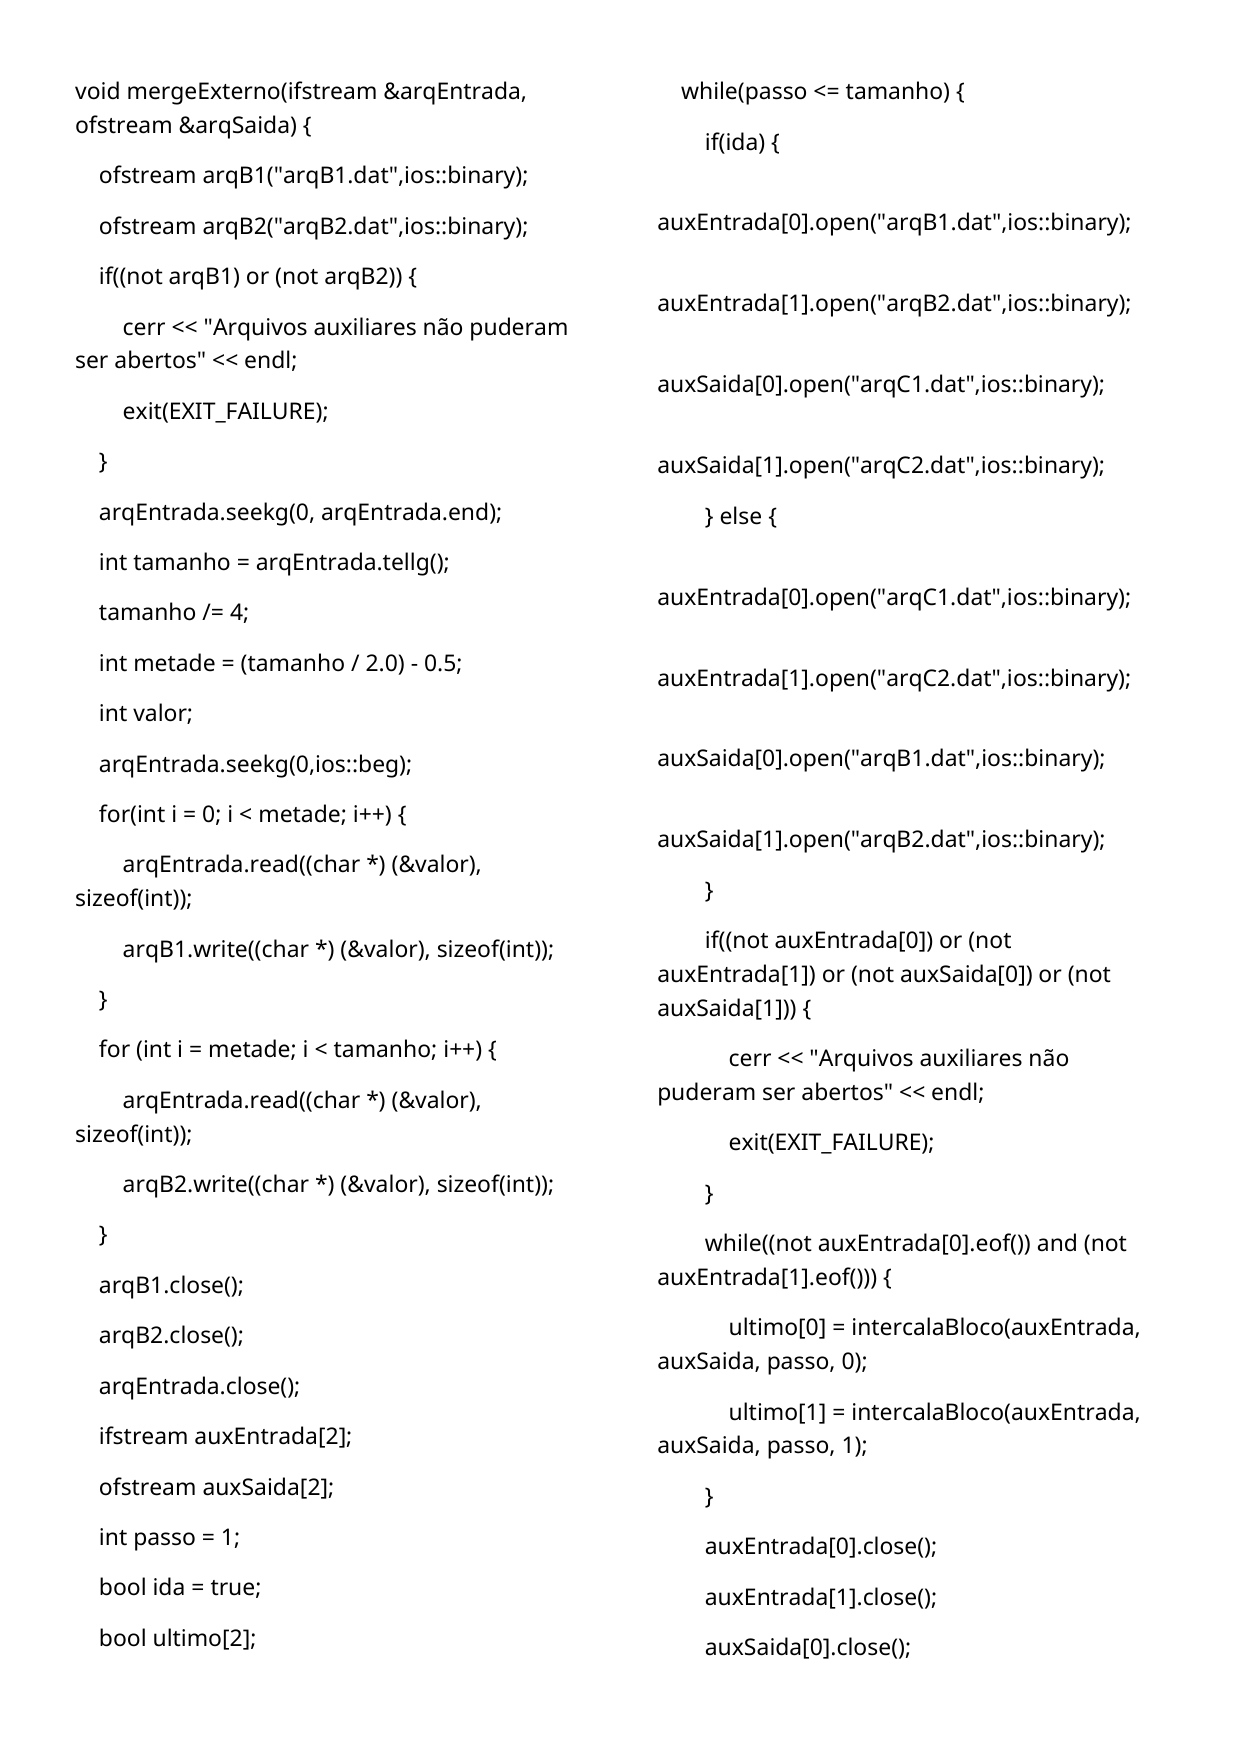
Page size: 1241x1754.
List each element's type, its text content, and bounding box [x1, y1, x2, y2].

text cerr << "Arquivos auxiliares não puderam ser abertos" << endl; [75, 310, 583, 375]
text arqEntrada.read((char *) (&valor), sizeof(int)); [75, 1084, 583, 1149]
text int passo = 1; [75, 1521, 583, 1552]
text cerr << "Arquivos auxiliares não puderam ser abertos" << endl; [657, 1042, 1165, 1107]
text while(passo <= tamanho) { [657, 75, 1165, 106]
text } [75, 445, 583, 476]
text while((not auxEntrada[0].eof()) and (not auxEntrada[1].eof())) { [657, 1227, 1165, 1292]
text } [75, 1218, 583, 1249]
text auxSaida[0].open("arqC1.dat",ios::binary); [657, 338, 1165, 399]
text } [657, 1177, 1165, 1208]
text arqB2.write((char *) (&valor), sizeof(int)); [75, 1168, 583, 1199]
text for (int i = metade; i < tamanho; i++) { [75, 1033, 583, 1064]
text ofstream arqB2("arqB2.dat",ios::binary); [75, 209, 583, 241]
text arqB1.write((char *) (&valor), sizeof(int)); [75, 932, 583, 964]
text arqB1.close(); [75, 1269, 583, 1300]
text int tamanho = arqEntrada.tellg(); [75, 546, 583, 577]
text auxEntrada[0].close(); [657, 1530, 1165, 1561]
text } [657, 1479, 1165, 1511]
text ofstream auxSaida[2]; [75, 1470, 583, 1502]
text arqEntrada.seekg(0, arqEntrada.end); [75, 495, 583, 527]
text tamanho /= 4; [75, 596, 583, 627]
text exit(EXIT_FAILURE); [657, 1126, 1165, 1157]
text } else { [657, 499, 1165, 531]
text } [75, 983, 583, 1014]
text arqEntrada.close(); [75, 1369, 583, 1401]
text if((not auxEntrada[0]) or (not auxEntrada[1]) or (not auxSaida[0]) or (not auxSaida[1])) { [657, 924, 1165, 1023]
text arqEntrada.seekg(0,ios::beg); [75, 747, 583, 779]
text arqB2.close(); [75, 1319, 583, 1350]
text auxSaida[0].open("arqB1.dat",ios::binary); [657, 712, 1165, 774]
text auxEntrada[1].open("arqC2.dat",ios::binary); [657, 631, 1165, 693]
text bool ultimo[2]; [75, 1622, 583, 1653]
text for(int i = 0; i < metade; i++) { [75, 798, 583, 829]
text ultimo[1] = intercalaBloco(auxEntrada, auxSaida, passo, 1); [657, 1395, 1165, 1460]
text if((not arqB1) or (not arqB2)) { [75, 260, 583, 291]
text int valor; [75, 697, 583, 728]
text auxSaida[1].open("arqB2.dat",ios::binary); [657, 793, 1165, 854]
text void mergeExterno(ifstream &arqEntrada, ofstream &arqSaida) { [75, 75, 583, 140]
text auxEntrada[1].close(); [657, 1580, 1165, 1612]
text auxEntrada[0].open("arqC1.dat",ios::binary); [657, 550, 1165, 612]
text bool ida = true; [75, 1571, 583, 1602]
text arqEntrada.read((char *) (&valor), sizeof(int)); [75, 848, 583, 913]
text if(ida) { [657, 125, 1165, 157]
text auxSaida[0].close(); [657, 1631, 1165, 1662]
text auxEntrada[1].open("arqB2.dat",ios::binary); [657, 257, 1165, 318]
text auxSaida[1].open("arqC2.dat",ios::binary); [657, 419, 1165, 480]
text auxEntrada[0].open("arqB1.dat",ios::binary); [657, 176, 1165, 238]
text ofstream arqB1("arqB1.dat",ios::binary); [75, 159, 583, 190]
text ultimo[0] = intercalaBloco(auxEntrada, auxSaida, passo, 0); [657, 1311, 1165, 1376]
text } [657, 874, 1165, 905]
text int metade = (tamanho / 2.0) - 0.5; [75, 647, 583, 678]
text ifstream auxEntrada[2]; [75, 1420, 583, 1451]
text exit(EXIT_FAILURE); [75, 394, 583, 426]
